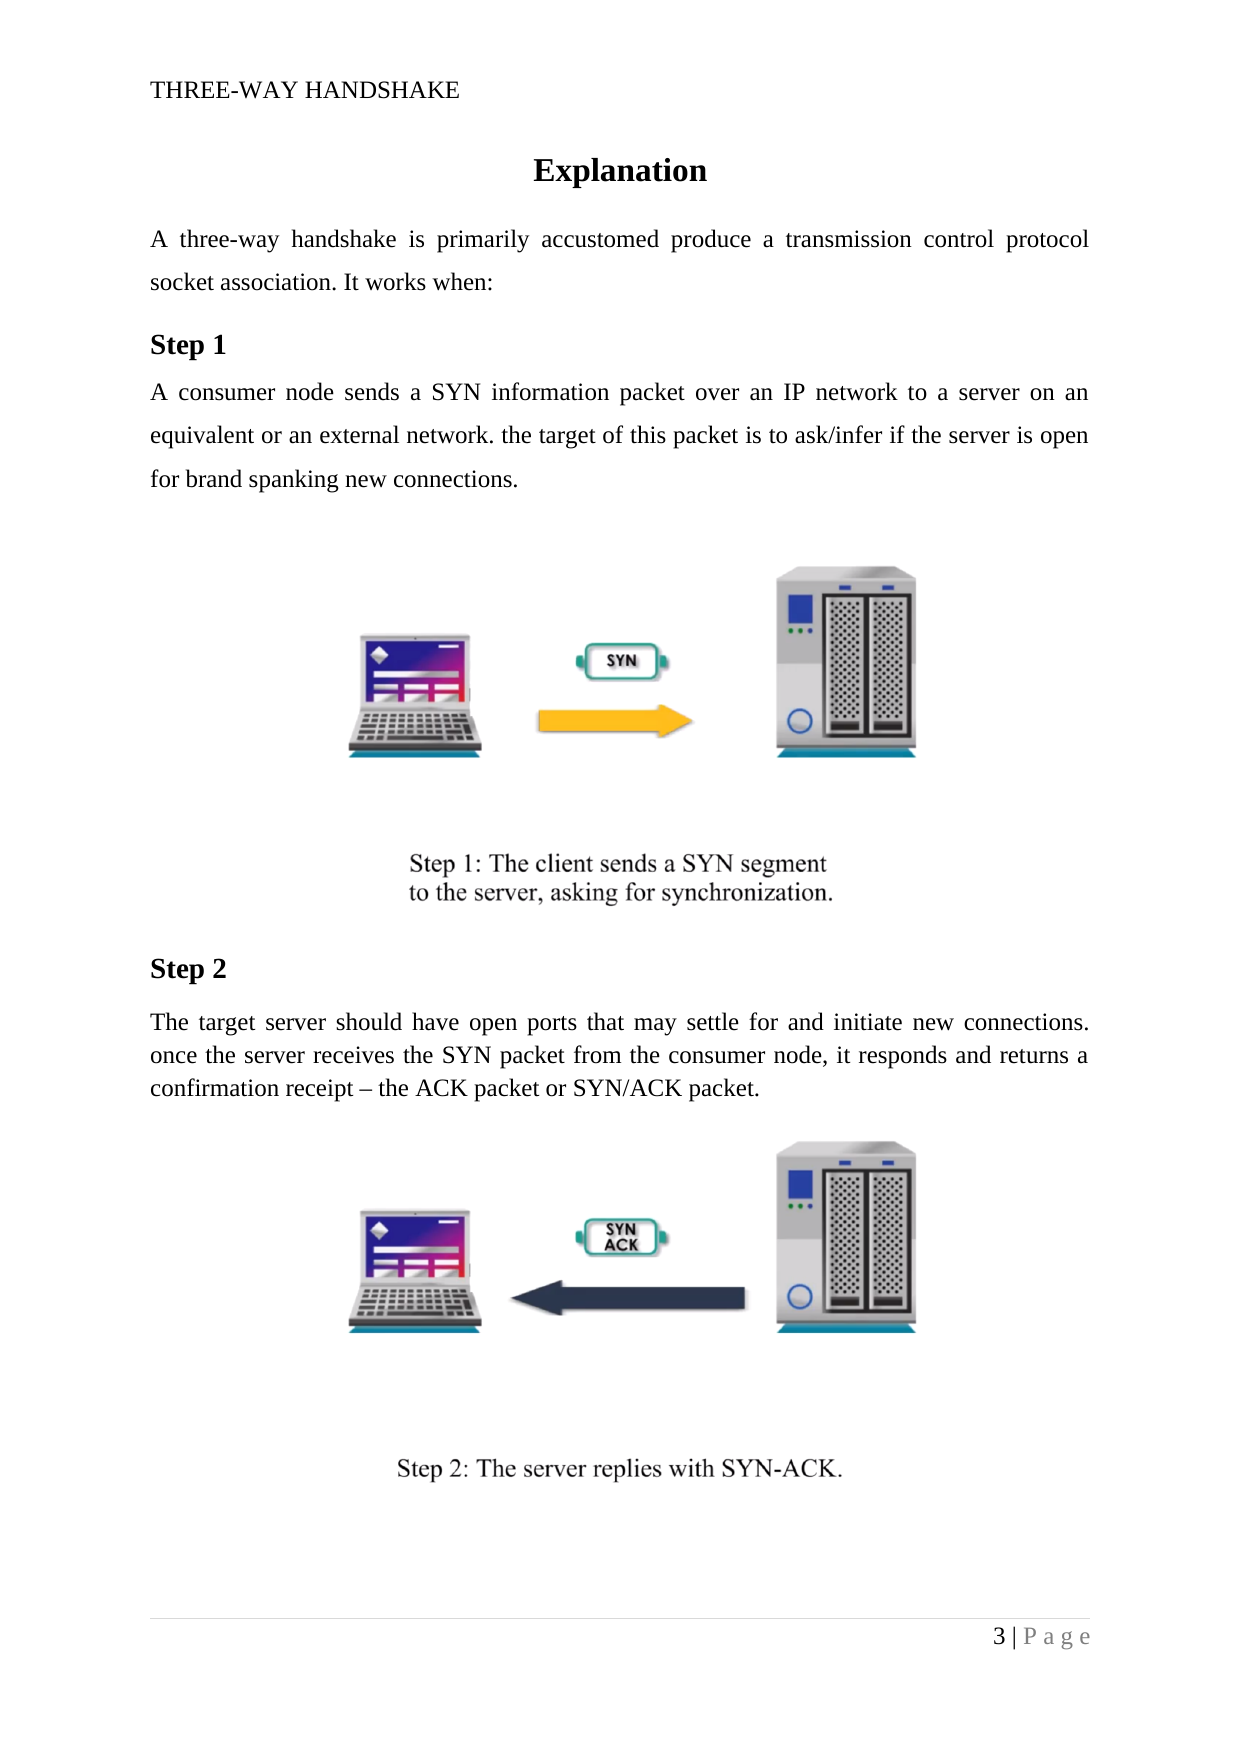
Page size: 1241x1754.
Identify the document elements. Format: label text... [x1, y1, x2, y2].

text A three-way handshake is primarily accustomed produce a transmission control protocol socket association. It works when: [150, 224, 1090, 296]
picture [150, 1122, 1091, 1487]
text Step 2 [150, 951, 1090, 985]
list A consumer node sends a SYN information packet over an IP network to a server on an equivalent or an external network. the target of this packet is to ask/infer if the server is open for brand spanking new connections. [150, 377, 1090, 492]
list Step 1 [150, 327, 1090, 361]
text The target server should have open ports that may settle for and initiate new connections. once the server receives the SYN packet from the consumer node, it responds and returns a confirmation receipt – the ACK packet or SYN/ACK packet. [150, 1007, 1090, 1101]
picture [150, 523, 1091, 920]
text Explanation [150, 150, 1090, 188]
